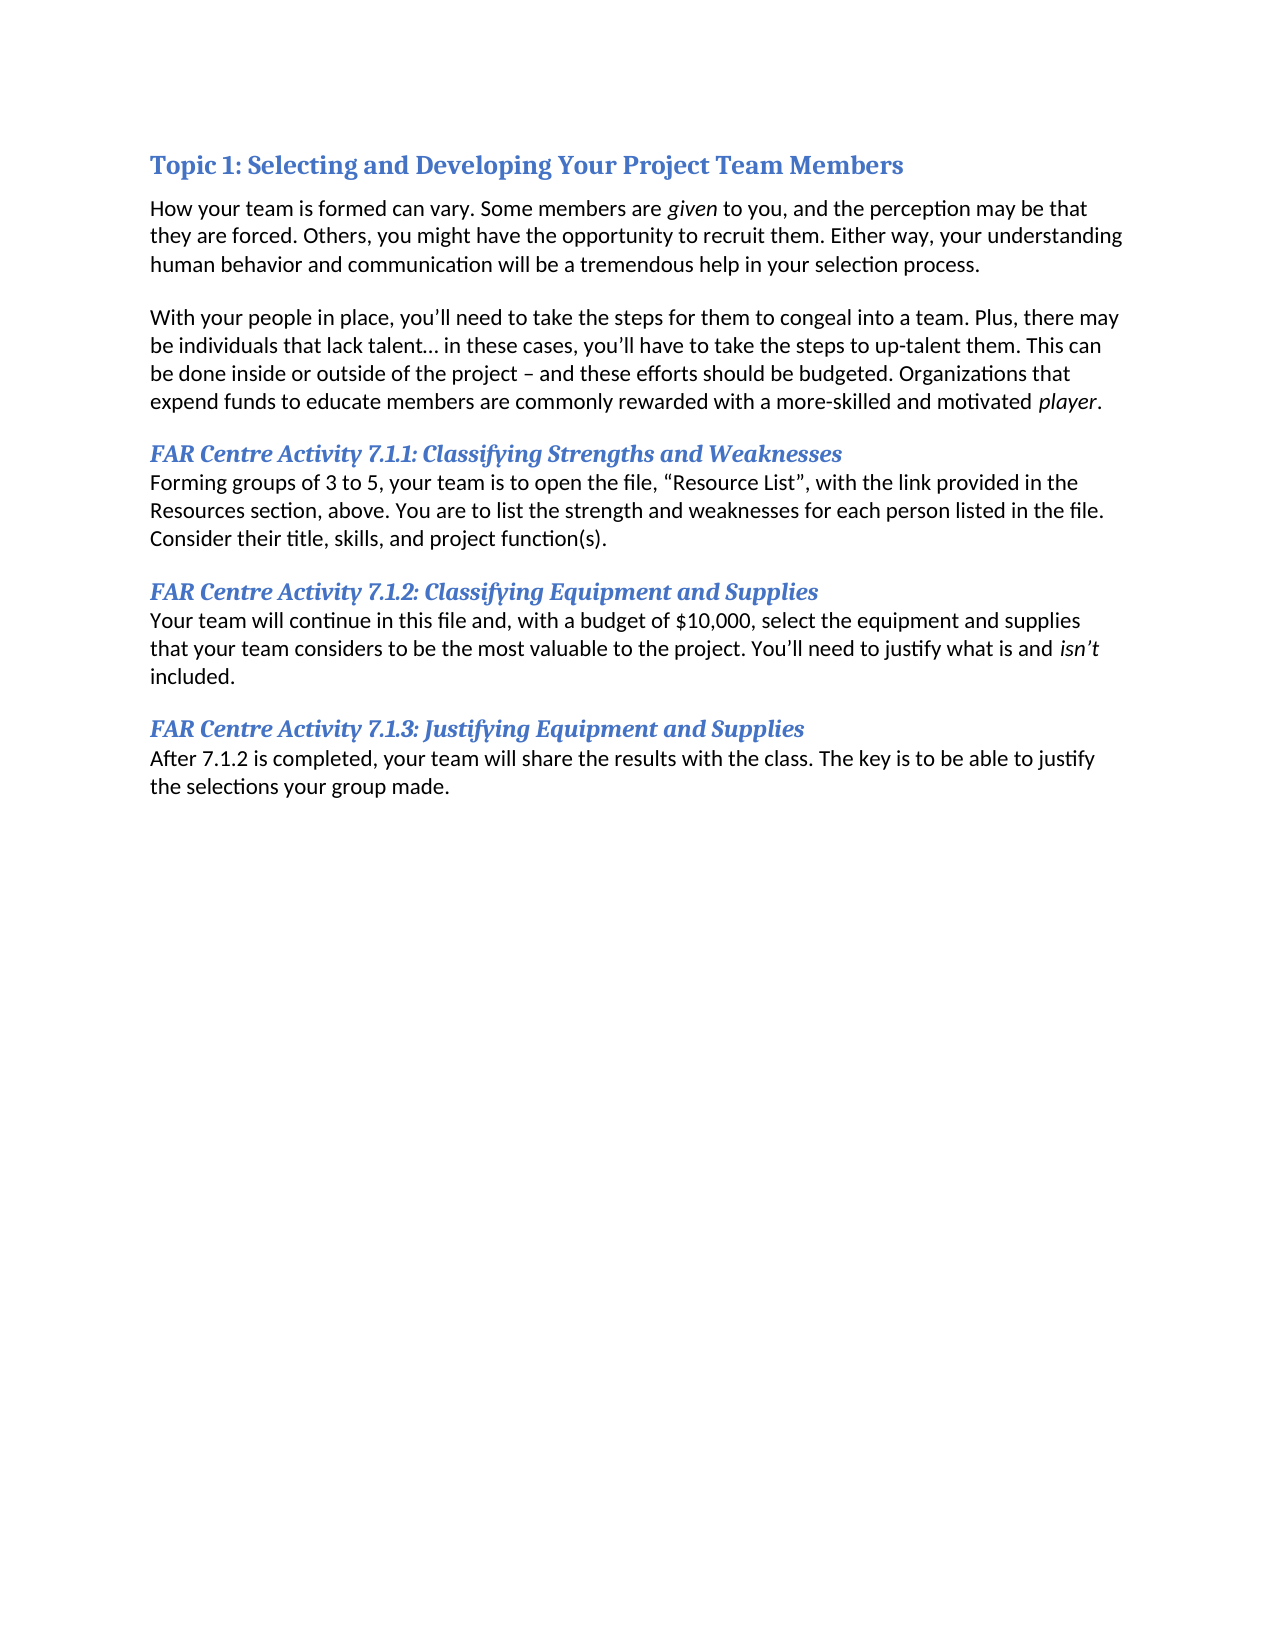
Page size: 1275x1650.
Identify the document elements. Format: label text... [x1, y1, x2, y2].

subtitle FAR Centre Activity 7.1.3: Justifying Equipment and Supplies [150, 715, 1125, 744]
subtitle Topic 1: Selecting and Developing Your Project Team Members [150, 150, 1125, 181]
subtitle FAR Centre Activity 7.1.1: Classifying Strengths and Weaknesses [150, 440, 1125, 468]
text After 7.1.2 is completed, your team will share the results with the class. The key is to be able to justify the selections your group made. [150, 744, 1125, 800]
text Forming groups of 3 to 5, your team is to open the file, “Resource List”, with the link provided in the Resources section, above. You are to list the strength and weaknesses for each person listed in the file. Consider their title, skills, and project function(s). [150, 468, 1125, 553]
subtitle FAR Centre Activity 7.1.2: Classifying Equipment and Supplies [150, 578, 1125, 606]
text How your team is formed can vary. Some members are given to you, and the perception may be that they are forced. Others, you might have the opportunity to recruit them. Either way, your understanding human behavior and communication will be a tremendous help in your selection process. [150, 194, 1125, 278]
text With your people in place, you’ll need to take the steps for them to congeal into a team. Plus, there may be individuals that lack talent… in these cases, you’ll have to take the steps to up-talent them. This can be done inside or outside of the project – and these efforts should be budgeted. Organizations that expend funds to educate members are commonly rewarded with a more-skilled and motivated player. [150, 303, 1125, 415]
text Your team will continue in this file and, with a budget of $10,000, select the equipment and supplies that your team considers to be the most valuable to the project. You’ll need to justify what is and isn’t included. [150, 606, 1125, 690]
